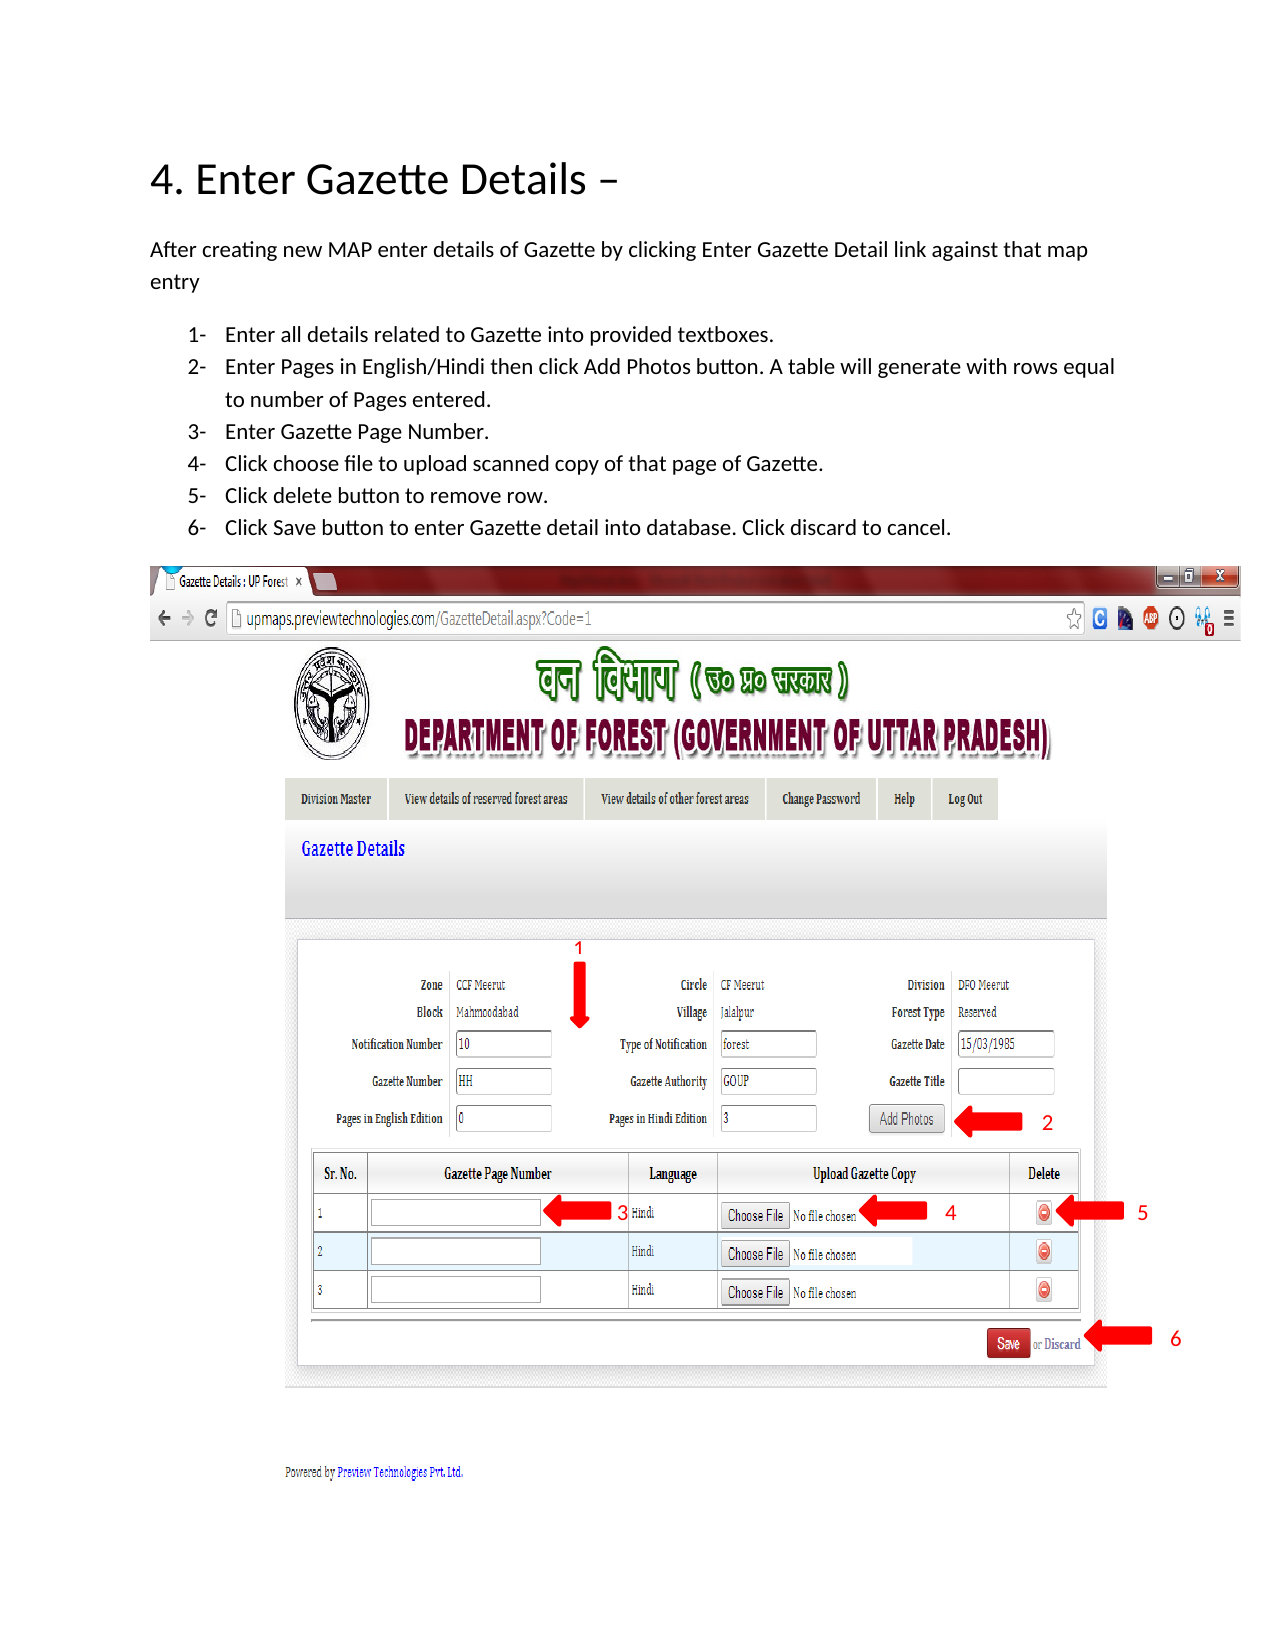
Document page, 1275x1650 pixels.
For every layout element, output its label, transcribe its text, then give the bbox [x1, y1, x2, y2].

list Click choose file to upload scanned copy of that page of Gazette. [187, 449, 1125, 477]
text 4. Enter Gazette Details – [150, 150, 1125, 206]
text After creating new MAP enter details of Gazette by clicking Enter Gazette Detail link against that map entry [150, 235, 1125, 295]
list Click Save button to enter Gazette detail into database. Click discard to cancel. [187, 513, 1125, 541]
picture [150, 566, 1241, 1481]
list Enter all details related to Gazette into provided textboxes. [187, 320, 1125, 348]
list Enter Gazette Page Number. [187, 417, 1125, 445]
list Click delete button to remove row. [187, 481, 1125, 509]
list Enter Pages in English/Hindi then click Add Photos button. A table will generate with rows equal to number of Pages entered. [187, 352, 1125, 413]
